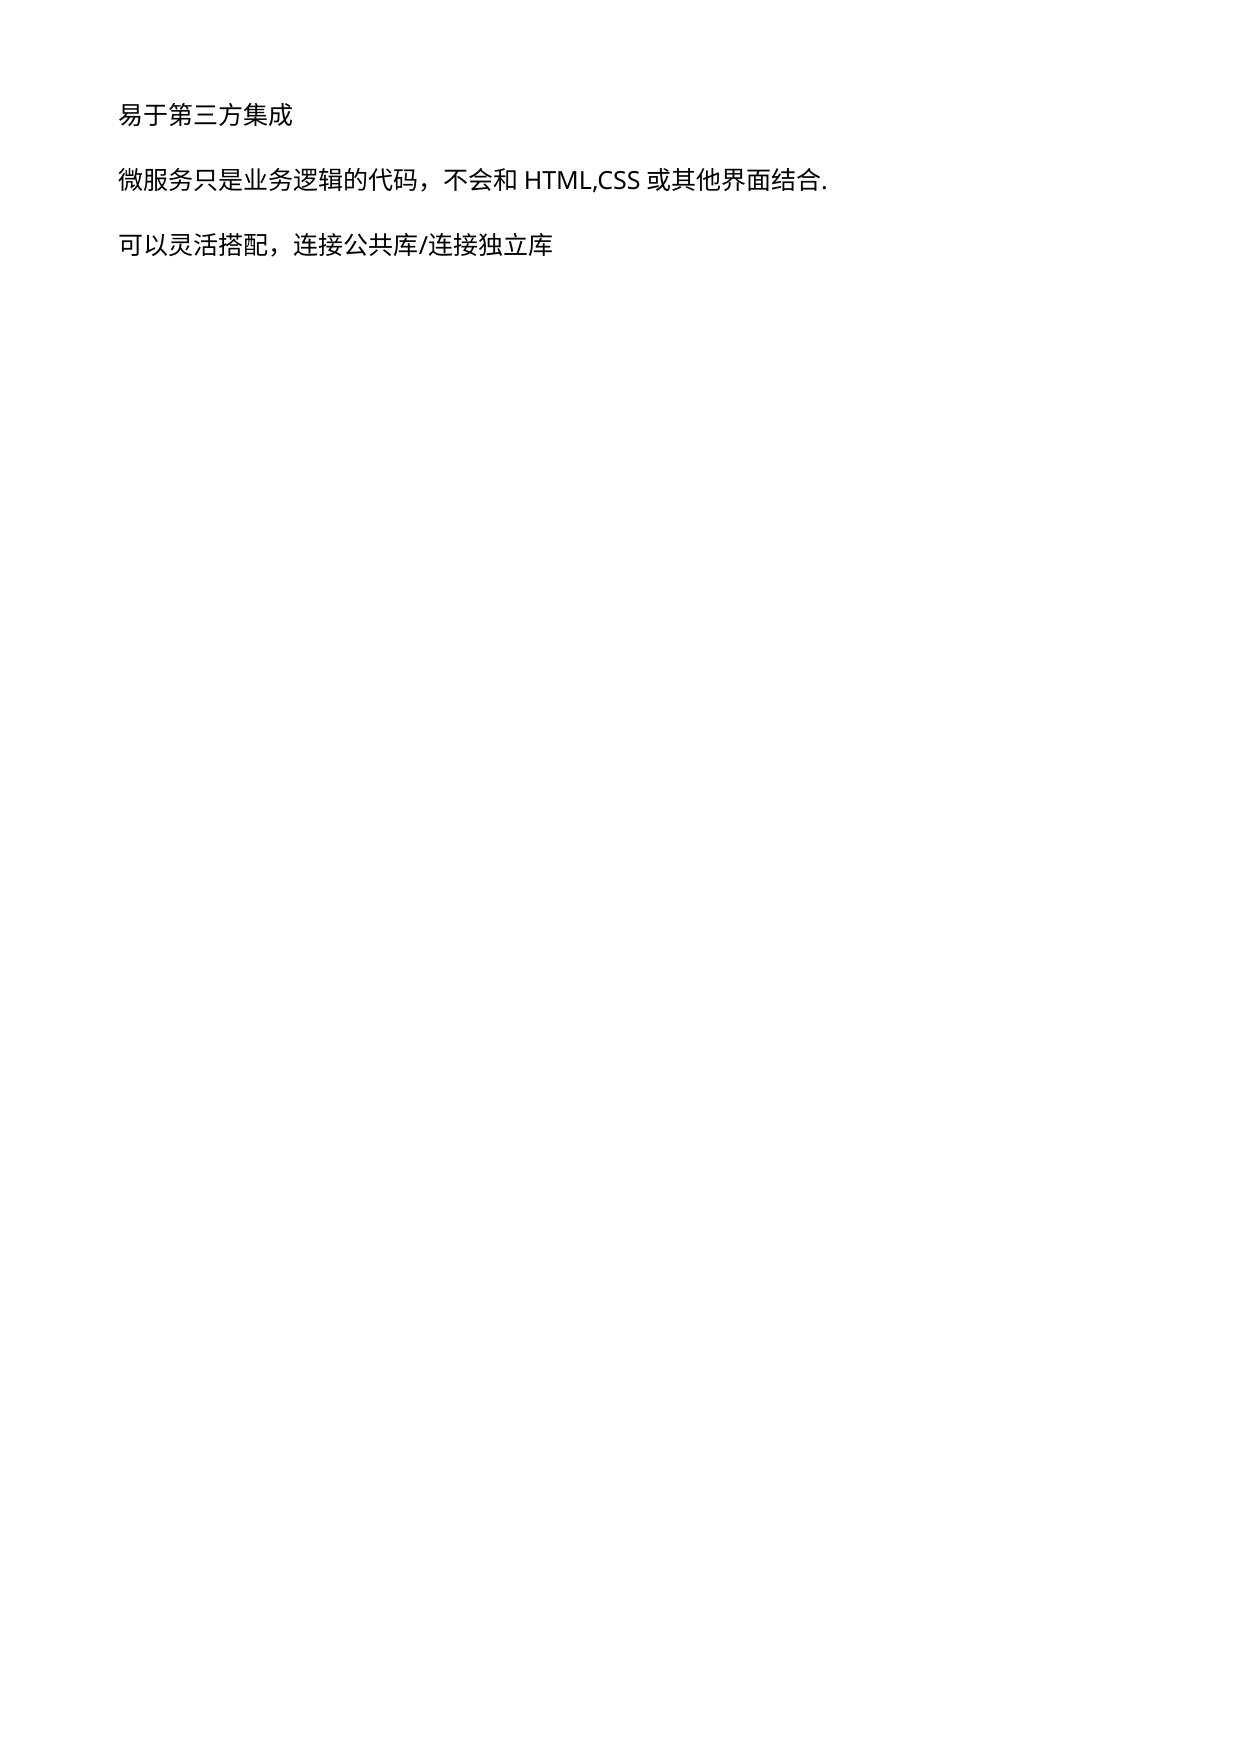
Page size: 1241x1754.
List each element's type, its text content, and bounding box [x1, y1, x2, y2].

list 易于第三方集成 [75, 81, 1165, 146]
list 微服务只是业务逻辑的代码，不会和HTML,CSS或其他界面结合. [75, 146, 1165, 211]
list 可以灵活搭配，连接公共库/连接独立库 [75, 211, 1165, 276]
